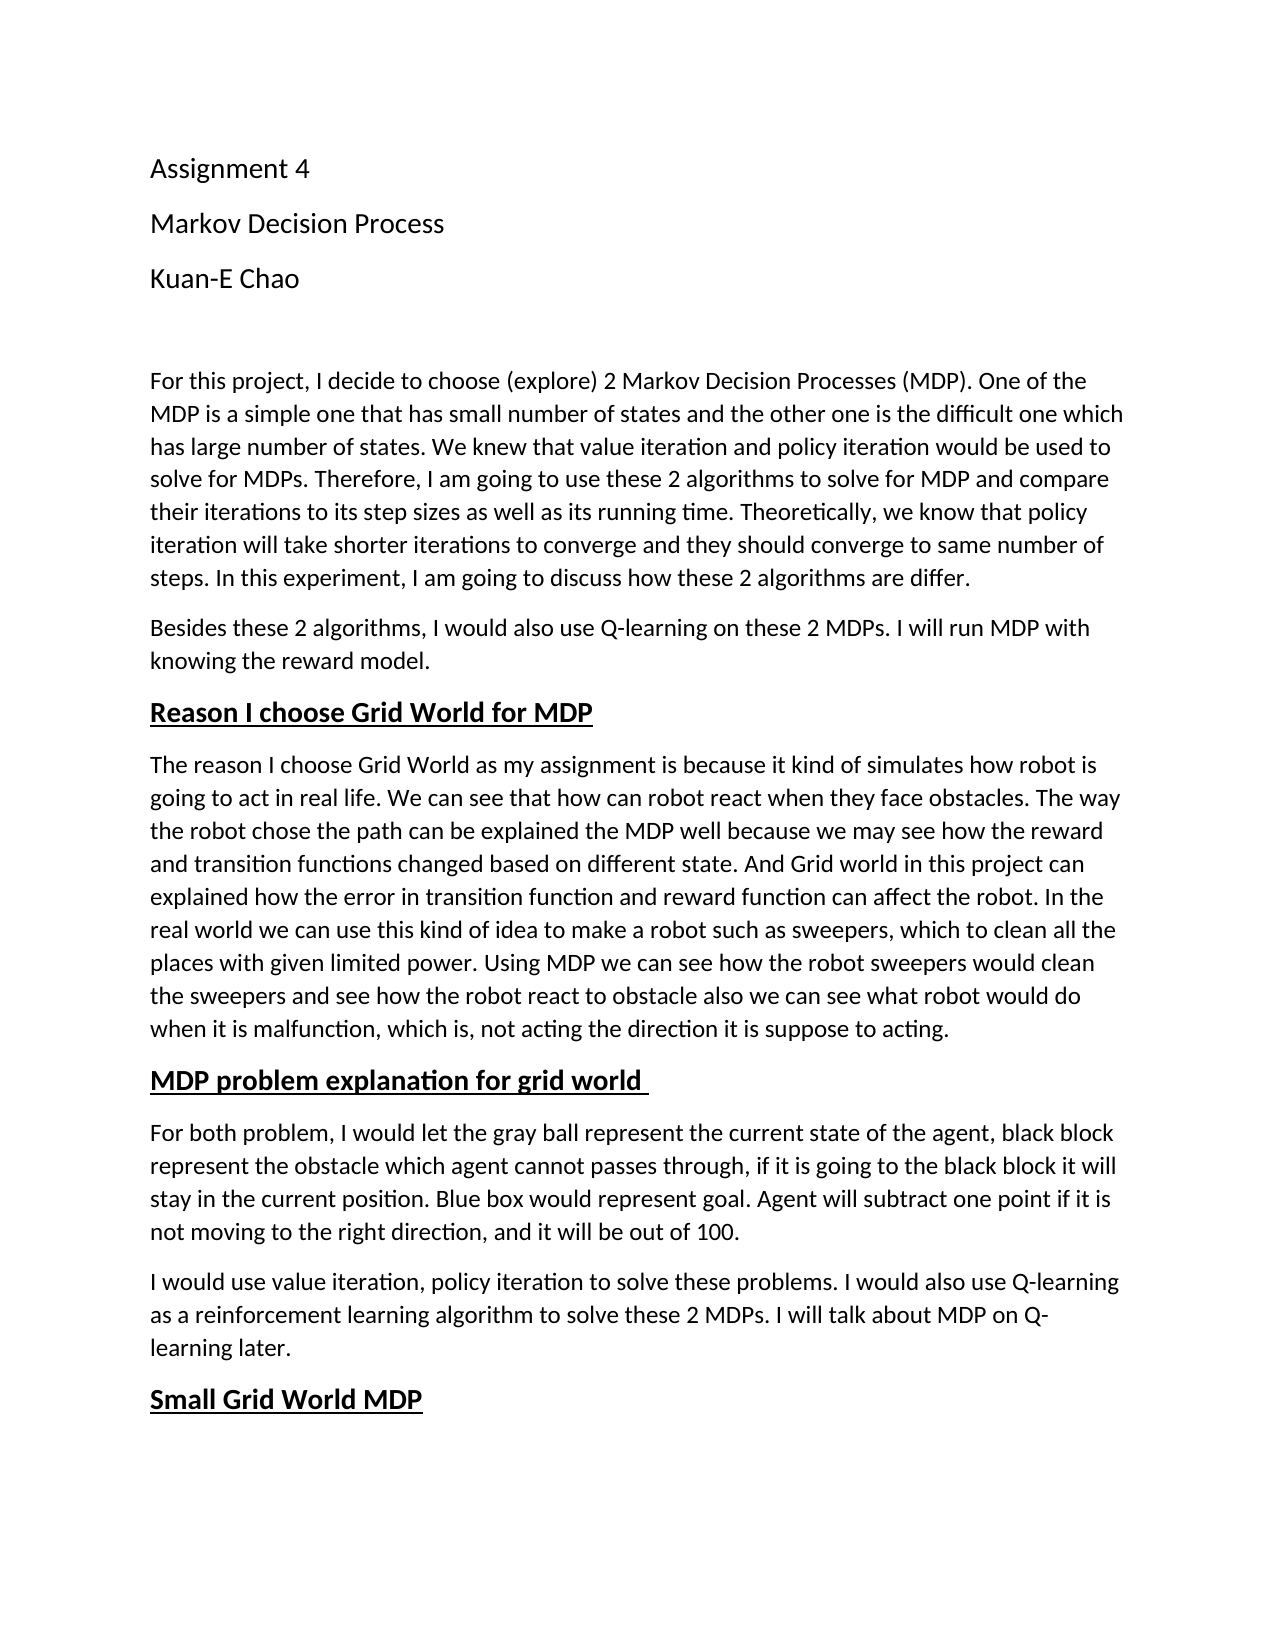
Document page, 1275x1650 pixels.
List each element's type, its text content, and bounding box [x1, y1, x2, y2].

text Besides these 2 algorithms, I would also use Q-learning on these 2 MDPs. I will run MDP with knowing the reward model. [150, 612, 1125, 675]
text The reason I choose Grid World as my assignment is because it kind of simulates how robot is going to act in real life. We can see that how can robot react when they face obstacles. The way the robot chose the path can be explained the MDP well because we may see how the reward and transition functions changed based on different state. And Grid world in this project can explained how the error in transition function and reward function can affect the robot. In the real world we can use this kind of idea to make a robot such as sweepers, which to clean all the places with given limited power. Using MDP we can see how the robot sweepers would clean the sweepers and see how the robot react to obstacle also we can see what robot would do when it is malfunction, which is, not acting the direction it is suppose to acting. [150, 749, 1125, 1043]
text For both problem, I would let the gray ball represent the current state of the agent, black block represent the obstacle which agent cannot passes through, if it is going to the black block it will stay in the current position. Blue box would represent goal. Agent will subtract one point if it is not moving to the right direction, and it will be out of 100. [150, 1118, 1125, 1247]
text MDP problem explanation for grid world [150, 1062, 1125, 1098]
text Reason I choose Grid World for MDP [150, 694, 1125, 730]
text For this project, I decide to choose (explore) 2 Markov Decision Processes (MDP). One of the MDP is a simple one that has small number of states and the other one is the difficult one which has large number of states. We knew that value iteration and policy iteration would be used to solve for MDPs. Therefore, I am going to use these 2 algorithms to solve for MDP and compare their iterations to its step sizes as well as its running time. Theoretically, we know that policy iteration will take shorter iterations to converge and they should converge to same number of steps. In this experiment, I am going to discuss how these 2 algorithms are differ. [150, 365, 1125, 593]
text Assignment 4 [150, 150, 1125, 186]
text Small Grid World MDP [150, 1381, 1125, 1417]
text I would use value iteration, policy iteration to solve these problems. I would also use Q-learning as a reinforcement learning algorithm to solve these 2 MDPs. I will talk about MDP on Q-learning later. [150, 1266, 1125, 1362]
text Kuan-E Chao [150, 260, 1125, 296]
text Markov Decision Process [150, 205, 1125, 241]
